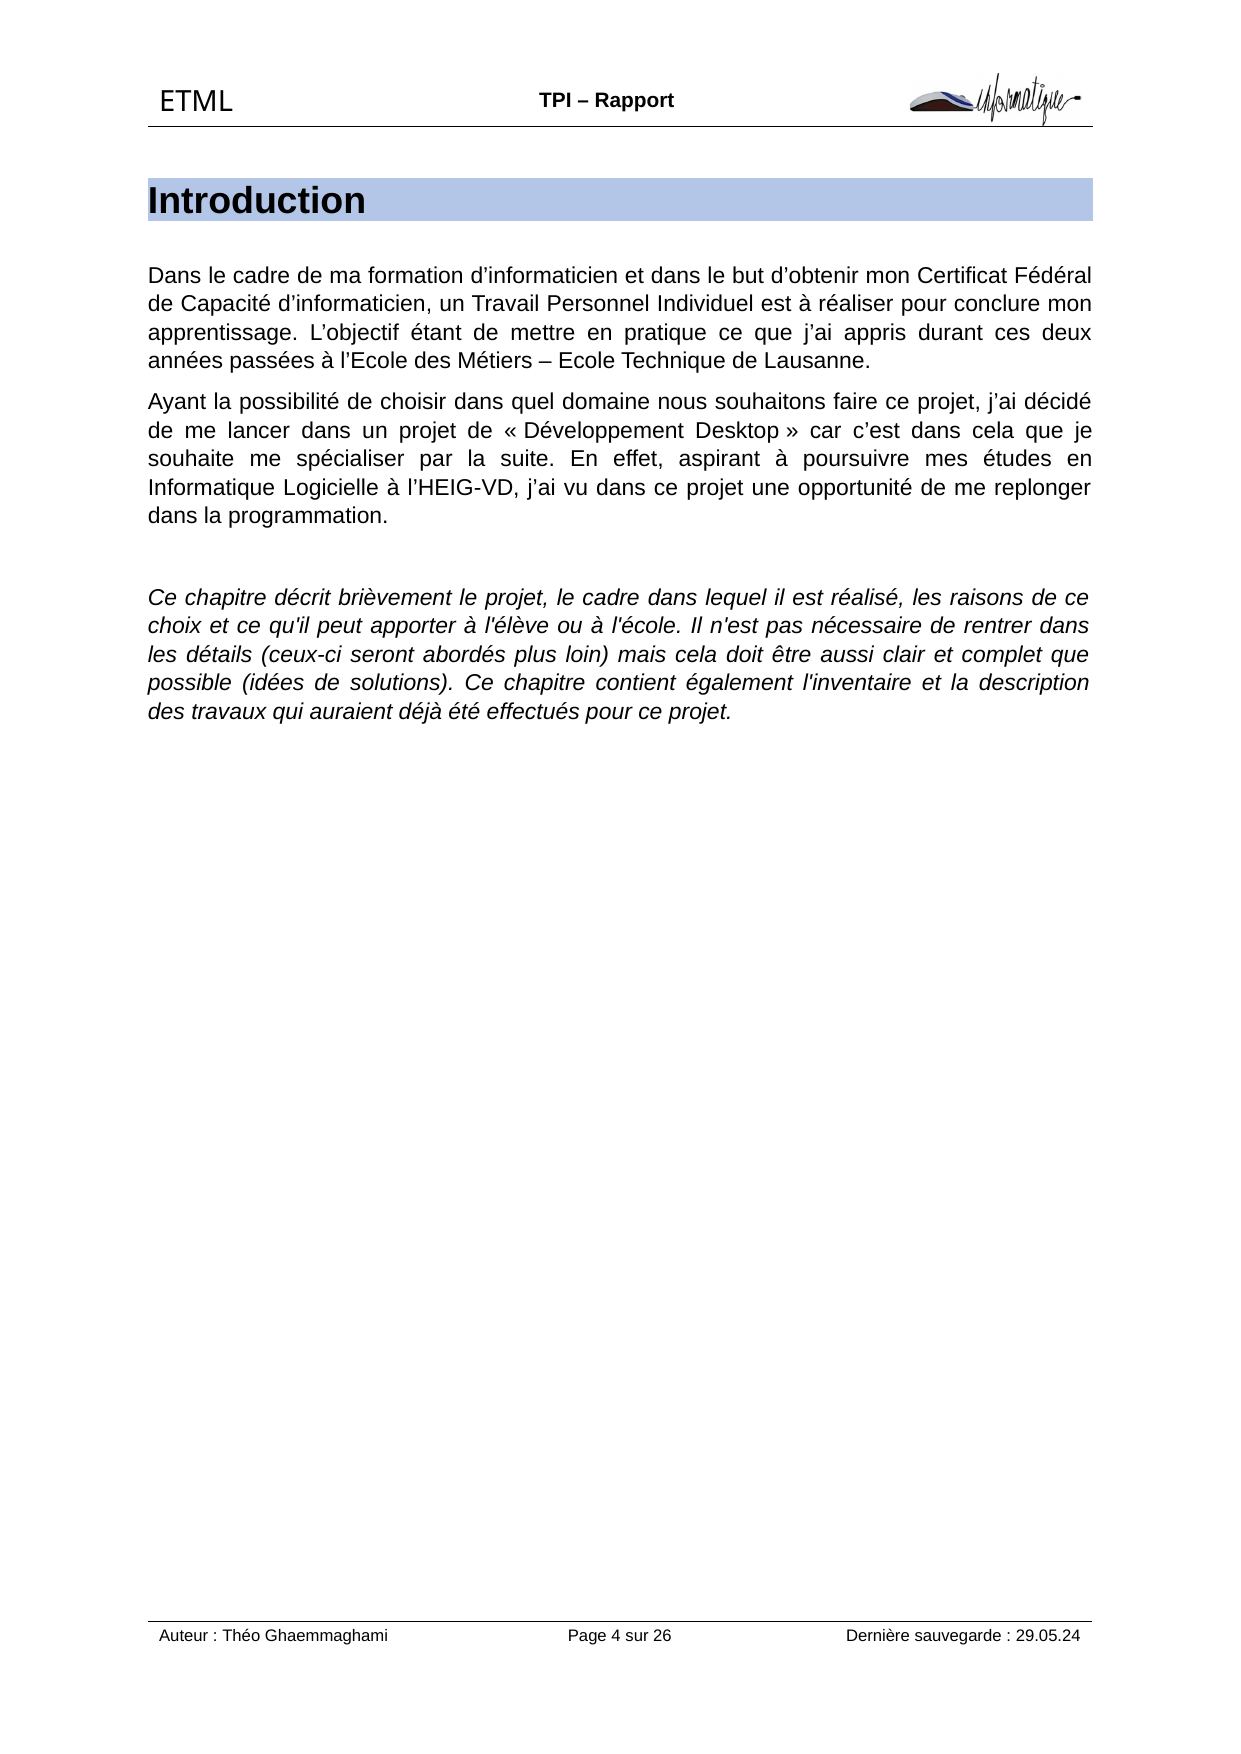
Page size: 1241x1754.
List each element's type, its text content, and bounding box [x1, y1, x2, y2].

subtitle Introduction [148, 178, 1093, 221]
text Ce chapitre décrit brièvement le projet, le cadre dans lequel il est réalisé, les raisons de ce choix et ce qu'il peut apporter à l'élève ou à l'école. Il n'est pas nécessaire de rentrer dans les détails (ceux-ci seront abordés plus loin) mais cela doit être aussi clair et complet que possible (idées de solutions). Ce chapitre contient également l'inventaire et la description des travaux qui auraient déjà été effectués pour ce projet. [148, 584, 1093, 724]
picture [909, 73, 1082, 126]
text Dans le cadre de ma formation d’informaticien et dans le but d’obtenir mon Certificat Fédéral de Capacité d’informaticien, un Travail Personnel Individuel est à réaliser pour conclure mon apprentissage. L’objectif étant de mettre en pratique ce que j’ai appris durant ces deux années passées à l’Ecole des Métiers – Ecole Technique de Lausanne. [148, 262, 1093, 374]
text Ayant la possibilité de choisir dans quel domaine nous souhaitons faire ce projet, j’ai décidé de me lancer dans un projet de « Développement Desktop » car c’est dans cela que je souhaite me spécialiser par la suite. En effet, aspirant à poursuivre mes études en Informatique Logicielle à l’HEIG-VD, j’ai vu dans ce projet une opportunité de me replonger dans la programmation. [148, 388, 1093, 528]
